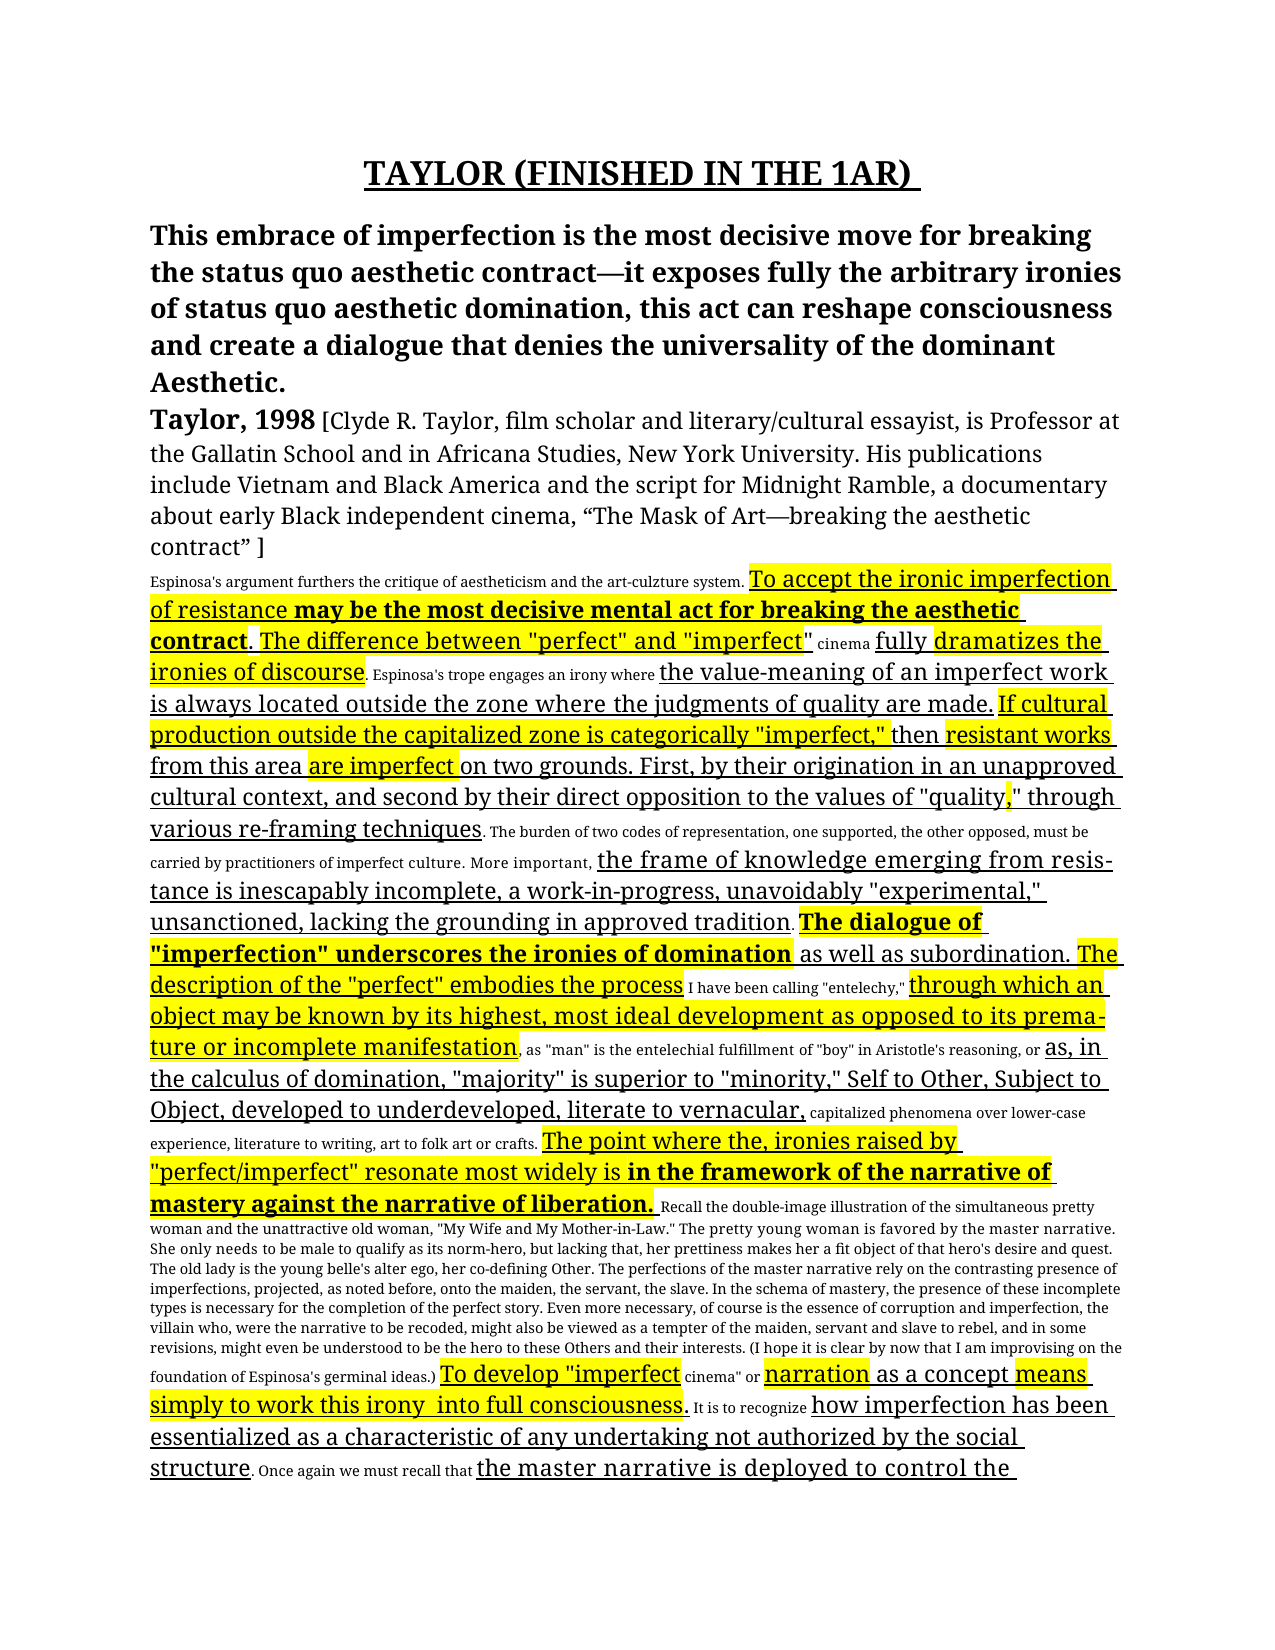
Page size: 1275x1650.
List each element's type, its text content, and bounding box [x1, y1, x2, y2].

subtitle This embrace of imperfection is the most decisive move for breaking the status quo aesthetic contract—it exposes fully the arbitrary ironies of status quo aesthetic domination, this act can reshape consciousness and create a dialogue that denies the universality of the dominant Aesthetic. [150, 216, 1125, 401]
subtitle taylor (finished in the 1ar) [150, 150, 1125, 195]
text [150, 562, 1125, 1483]
text Taylor, 1998 [Clyde R. Taylor, film scholar and literary/cultural essayist, is Professor at the Gallatin School and in Africana Studies, New York University. His publications include Vietnam and Black America and the script for Midnight Ramble, a documentary about early Black independent cinema, “The Mask of Art—breaking the aesthetic contract” ] [150, 401, 1125, 562]
